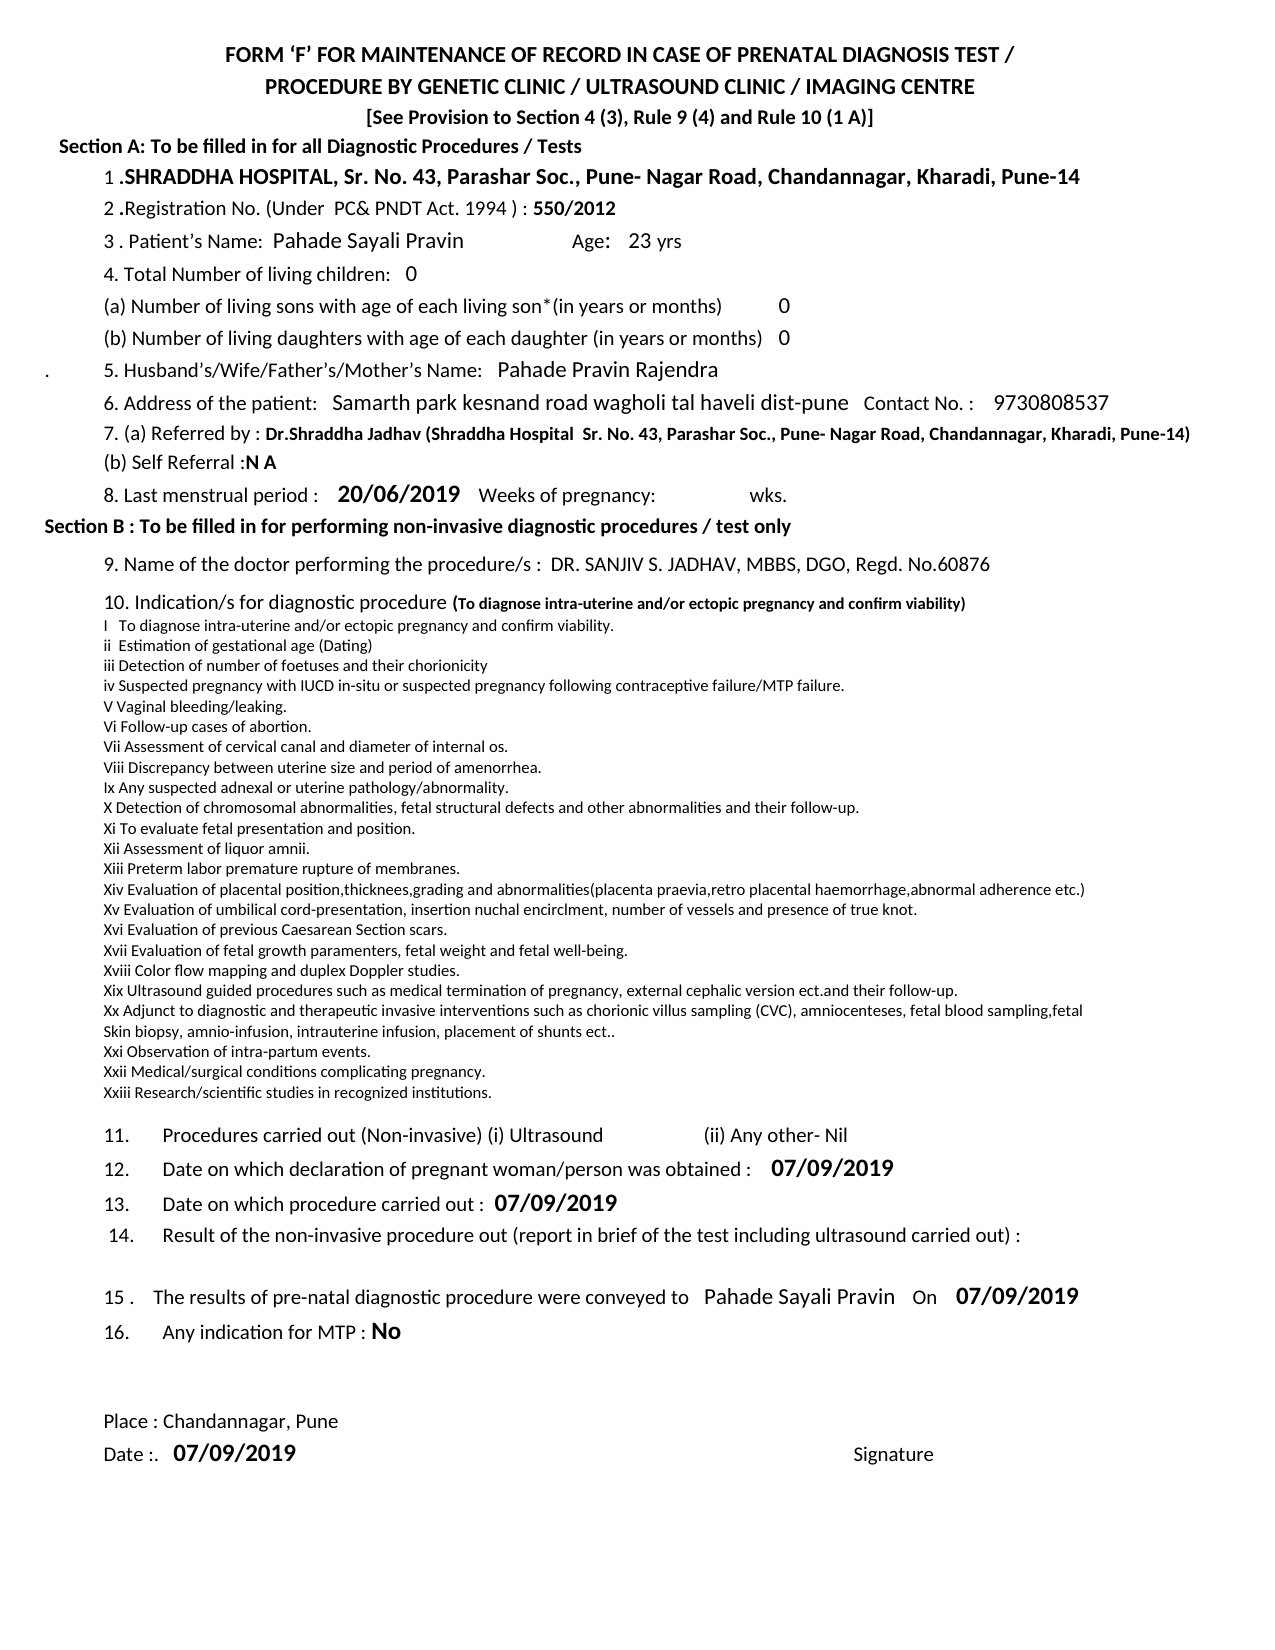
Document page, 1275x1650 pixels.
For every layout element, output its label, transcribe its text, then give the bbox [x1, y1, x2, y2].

text 11. Procedures carried out (Non-invasive) (i) Ultrasound (ii) Any other- Nil [0, 1123, 1275, 1148]
text 6. Address of the patient: Contact No. : [103, 388, 1255, 416]
text Xvi Evaluation of previous Caesarean Section scars. [0, 919, 1275, 940]
text Section B : To be filled in for performing non-invasive diagnostic procedures / test only [44, 513, 1255, 538]
text Xviii Color flow mapping and duplex Doppler studies. [0, 960, 1275, 980]
text iii Detection of number of foetuses and their chorionicity [0, 655, 1196, 676]
text 10. Indication/s for diagnostic procedure (To diagnose intra-uterine and/or ectopic pregnancy and confirm viability) [75, 589, 1255, 615]
text 2 .Registration No. (Under PC& PNDT Act. 1994 ) : 550/2012 [44, 195, 1196, 220]
text 13. Date on which procedure carried out : [0, 1187, 1275, 1217]
text Place : Chandannagar, Pune [0, 1408, 1275, 1434]
text Date :. Signature [0, 1438, 1275, 1468]
text 1 .SHRADDHA HOSPITAL, Sr. No. 43, Parashar Soc., Pune- Nagar Road, Chandannagar, Kharadi, Pune-14 [44, 162, 1196, 191]
text V Vaginal bleeding/leaking. [0, 696, 1196, 716]
text Xx Adjunct to diagnostic and therapeutic invasive interventions such as chorionic villus sampling (CVC), amniocenteses, fetal blood sampling,fetal [0, 1001, 1275, 1021]
text Xvii Evaluation of fetal growth paramenters, fetal weight and fetal well-being. [0, 940, 1275, 960]
text 3 . Patient’s Name: Age: yrs [44, 224, 1166, 254]
text (a) Number of living sons with age of each living son*(in years or months) [44, 291, 1255, 319]
text I To diagnose intra-uterine and/or ectopic pregnancy and confirm viability. [75, 615, 1255, 635]
text iv Suspected pregnancy with IUCD in-situ or suspected pregnancy following contraceptive failure/MTP failure. [0, 676, 1196, 696]
text [See Provision to Section 4 (3), Rule 9 (4) and Rule 10 (1 A)] [44, 104, 1196, 129]
text Viii Discrepancy between uterine size and period of amenorrhea. [0, 757, 1196, 777]
text Skin biopsy, amnio-infusion, intrauterine infusion, placement of shunts ect.. [0, 1021, 1275, 1041]
text 12. Date on which declaration of pregnant woman/person was obtained : [0, 1152, 1275, 1182]
text 8. Last menstrual period : Weeks of pregnancy: wks. [44, 478, 1255, 509]
text 4. Total Number of living children: [44, 259, 1196, 287]
text Xi To evaluate fetal presentation and position. [0, 818, 1196, 838]
text Ix Any suspected adnexal or uterine pathology/abnormality. [0, 777, 1196, 798]
text 7. (a) Referred by : Dr.Shraddha Jadhav (Shraddha Hospital Sr. No. 43, Parashar Soc., Pune- Nagar Road, Chandannagar, Kharadi, Pune-14) [44, 420, 1255, 445]
text Xv Evaluation of umbilical cord-presentation, insertion nuchal encirclment, number of vessels and presence of true knot. [0, 899, 1275, 919]
text Section A: To be filled in for all Diagnostic Procedures / Tests [44, 133, 1196, 159]
text Xiii Preterm labor premature rupture of membranes. [0, 858, 1196, 879]
text Xiv Evaluation of placental position,thicknees,grading and abnormalities(placenta praevia,retro placental haemorrhage,abnormal adherence etc.) [0, 879, 1275, 899]
text PROCEDURE BY GENETIC CLINIC / ULTRASOUND CLINIC / IMAGING CENTRE [44, 72, 1196, 100]
text Xxiii Research/scientific studies in recognized institutions. [0, 1082, 1275, 1102]
text FORM ‘F’ FOR MAINTENANCE OF RECORD IN CASE OF PRENATAL DIAGNOSIS TEST / [44, 40, 1196, 68]
text 9. Name of the doctor performing the procedure/s : DR. SANJIV S. JADHAV, MBBS, DGO, Regd. No.60876 [0, 551, 1255, 577]
text Vi Follow-up cases of abortion. [0, 716, 1196, 737]
text X Detection of chromosomal abnormalities, fetal structural defects and other abnormalities and their follow-up. [0, 798, 1196, 818]
text (b) Number of living daughters with age of each daughter (in years or months) [44, 323, 1255, 351]
text Vii Assessment of cervical canal and diameter of internal os. [0, 737, 1196, 757]
text Xxii Medical/surgical conditions complicating pregnancy. [0, 1062, 1275, 1082]
text 14. Result of the non-invasive procedure out (report in brief of the test including ultrasound carried out) : [103, 1222, 1226, 1247]
text 15 . The results of pre-natal diagnostic procedure were conveyed to On [0, 1280, 1275, 1311]
text Xii Assessment of liquor amnii. [0, 838, 1196, 858]
text . 5. Husband’s/Wife/Father’s/Mother’s Name: [44, 355, 1255, 383]
text 16. Any indication for MTP : No [0, 1315, 1275, 1346]
text Xix Ultrasound guided procedures such as medical termination of pregnancy, external cephalic version ect.and their follow-up. [0, 980, 1275, 1001]
text (b) Self Referral :N A [44, 449, 1255, 474]
text Xxi Observation of intra-partum events. [103, 1041, 1275, 1062]
text ii Estimation of gestational age (Dating) [0, 635, 1196, 655]
